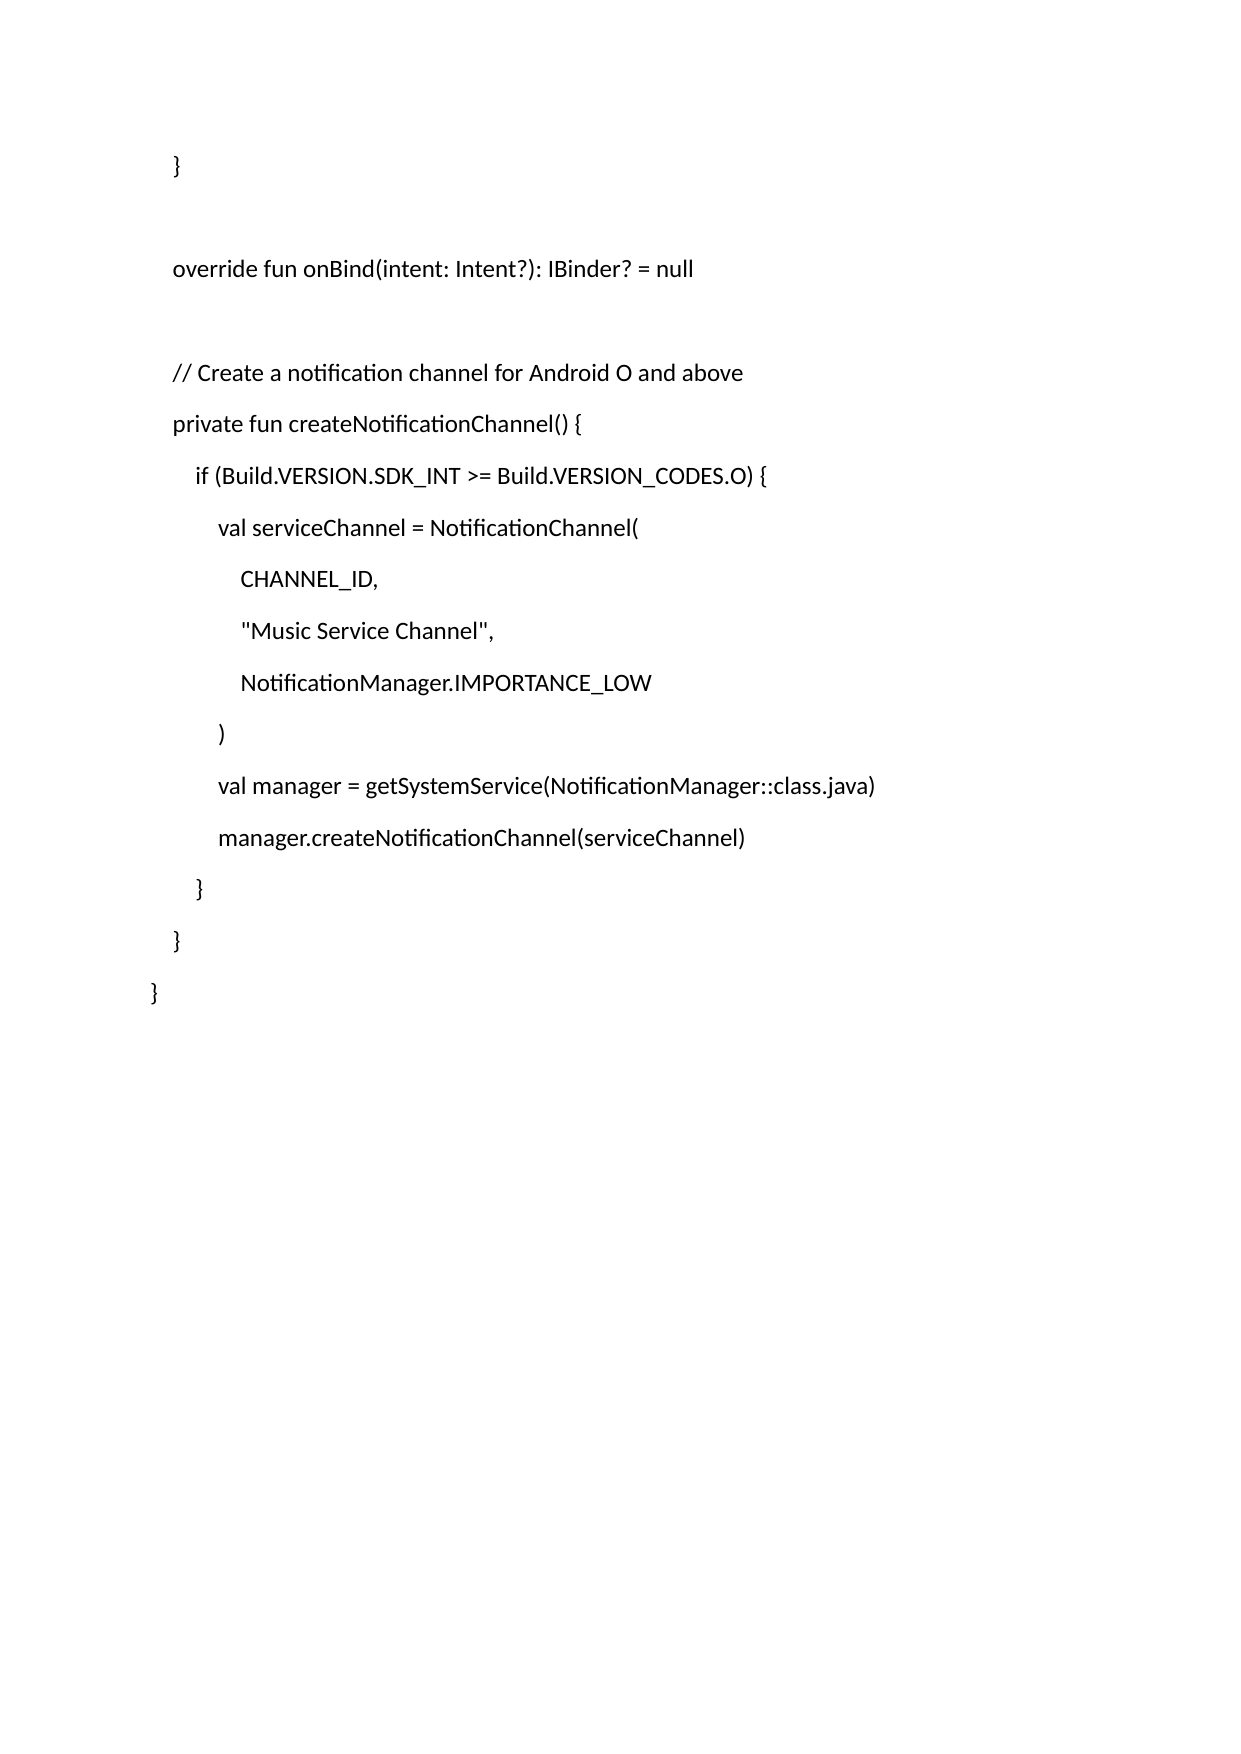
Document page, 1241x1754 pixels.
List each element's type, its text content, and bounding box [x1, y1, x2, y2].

text } [150, 150, 1090, 181]
text override fun onBind(intent: Intent?): IBinder? = null [150, 253, 1090, 284]
text } [150, 977, 1090, 1007]
text val manager = getSystemService(NotificationManager::class.java) [150, 770, 1090, 801]
text // Create a notification channel for Android O and above [150, 357, 1090, 387]
text CHANNEL_ID, [150, 563, 1090, 594]
text manager.createNotificationChannel(serviceChannel) [150, 822, 1090, 852]
text ) [150, 718, 1090, 749]
text } [150, 925, 1090, 956]
text } [150, 873, 1090, 904]
text NotificationManager.IMPORTANCE_LOW [150, 667, 1090, 697]
text "Music Service Channel", [150, 615, 1090, 646]
text val serviceChannel = NotificationChannel( [150, 512, 1090, 542]
text if (Build.VERSION.SDK_INT >= Build.VERSION_CODES.O) { [150, 460, 1090, 491]
text private fun createNotificationChannel() { [150, 408, 1090, 439]
